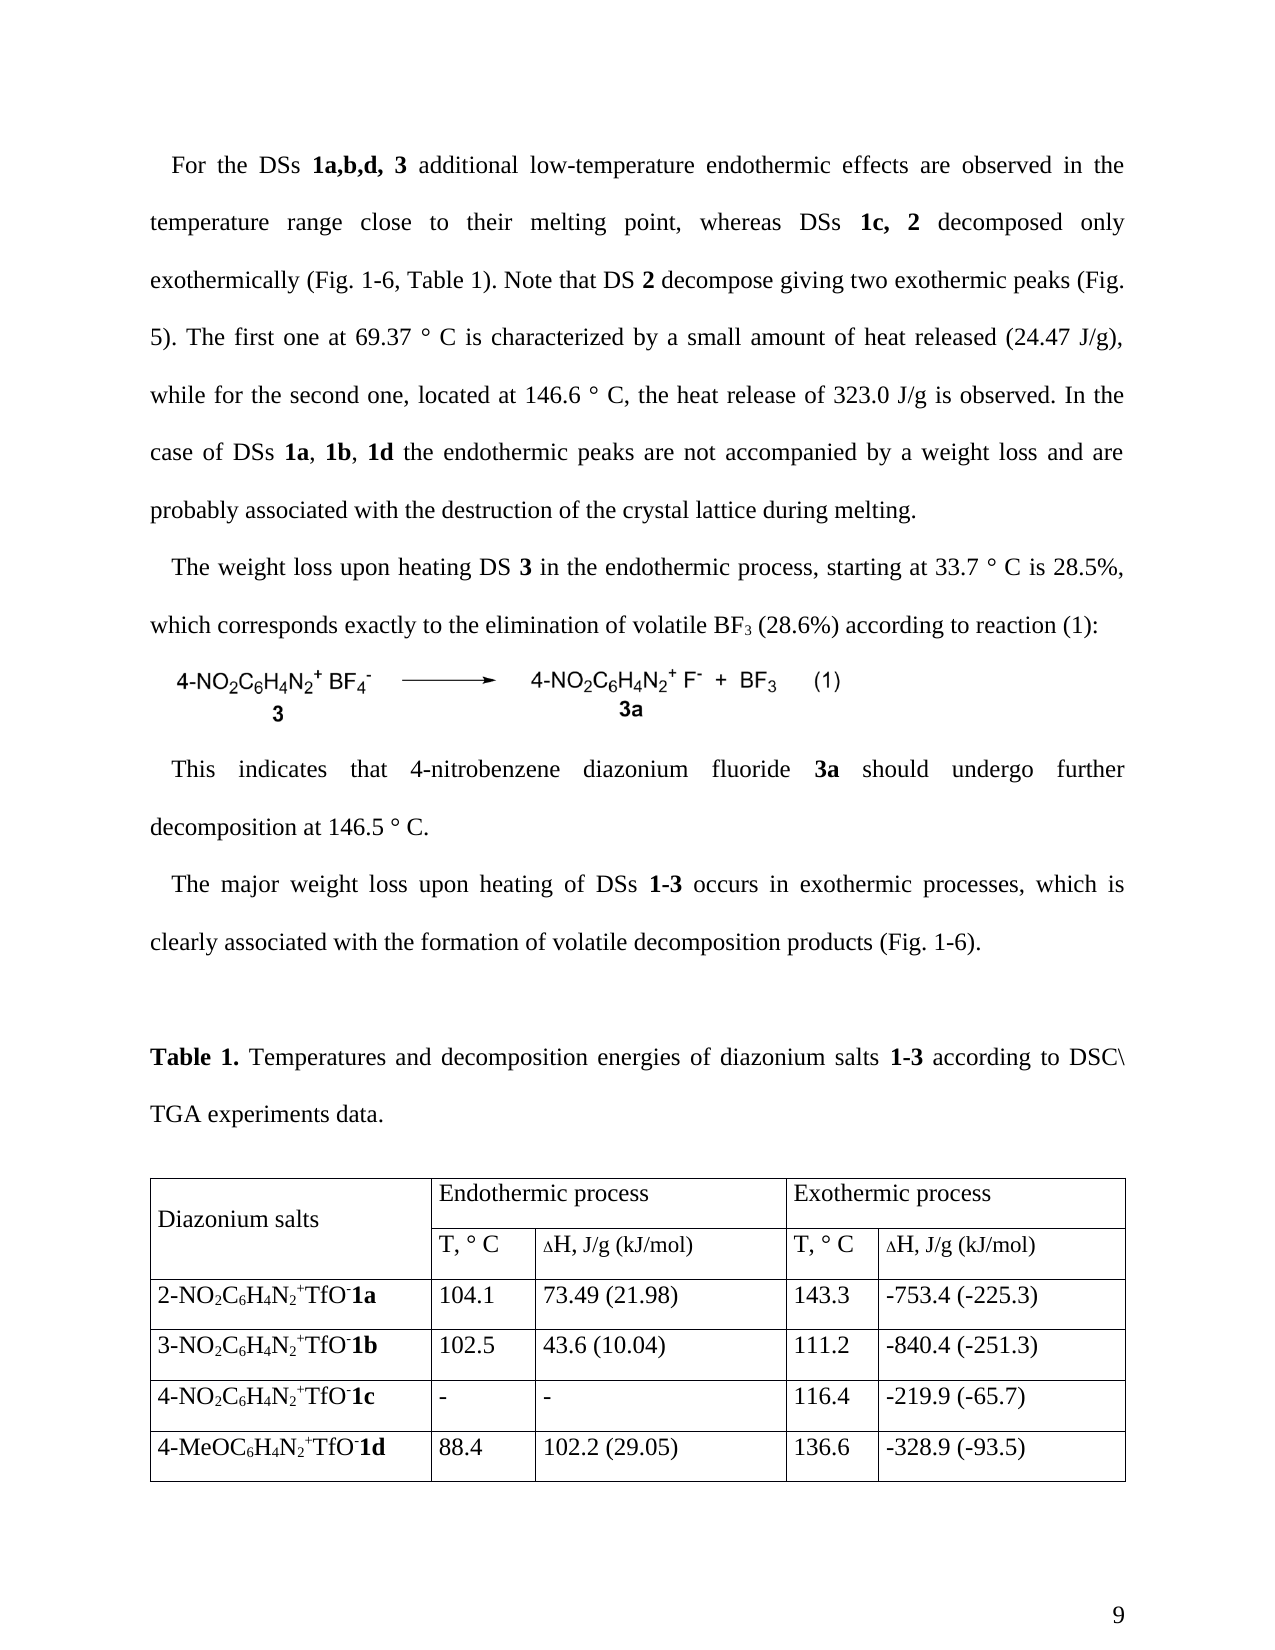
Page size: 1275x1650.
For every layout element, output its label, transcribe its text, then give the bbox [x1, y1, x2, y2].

table_cell -840.4 (-251.3) [879, 1330, 1125, 1380]
table_cell 4-MeOС6H4N2+TfO-1d [151, 1432, 431, 1481]
table_header Exothermic process [787, 1179, 1125, 1228]
text The weight loss upon heating DS 3 in the endothermic process, starting at 33.7 ° C is 28.5%, which corresponds exactly to the elimination of volatile BF3 (28.6%) according to reaction (1): [150, 552, 1125, 639]
table_cell 116.4 [787, 1381, 878, 1431]
table_cell 102.2 (29.05) [536, 1432, 786, 1481]
table_header Endothermic process [432, 1179, 786, 1228]
table_cell Т, ° C [787, 1229, 878, 1279]
text This indicates that 4-nitrobenzene diazonium fluoride 3a should undergo further decomposition at 146.5 ° C. [150, 754, 1125, 840]
table_cell 2-NO2С6H4N2+TfO-1a [151, 1280, 431, 1329]
table_cell 73.49 (21.98) [536, 1280, 786, 1329]
table_cell 3-NO2С6H4N2+TfO-1b [151, 1330, 431, 1380]
table_cell 136.6 [787, 1432, 878, 1481]
table_cell Н, J/g (kJ/mol) [536, 1229, 786, 1279]
table_cell 102.5 [432, 1330, 535, 1380]
table_cell Т, ° C [432, 1229, 535, 1279]
table_cell - [536, 1381, 786, 1431]
table_cell 111.2 [787, 1330, 878, 1380]
table_cell 43.6 (10.04) [536, 1330, 786, 1380]
table_cell -753.4 (-225.3) [879, 1280, 1125, 1329]
table_cell 143.3 [787, 1280, 878, 1329]
title Table 1. Temperatures and decomposition energies of diazonium salts 1-3 according to DSC\TGA experiments data. [150, 1042, 1125, 1128]
table_header Diazonium salts [151, 1179, 431, 1279]
text The major weight loss upon heating of DSs 1-3 occurs in exothermic processes, which is clearly associated with the formation of volatile decomposition products (Fig. 1-6). [150, 869, 1125, 955]
table_cell - [432, 1381, 535, 1431]
table_cell -219.9 (-65.7) [879, 1381, 1125, 1431]
table_cell 4-NO2С6H4N2+TfO-1c [151, 1381, 431, 1431]
table_cell Н, J/g (kJ/mol) [879, 1229, 1125, 1279]
table_cell -328.9 (-93.5) [879, 1432, 1125, 1481]
picture [171, 667, 843, 726]
table_cell 88.4 [432, 1432, 535, 1481]
table_cell 104.1 [432, 1280, 535, 1329]
